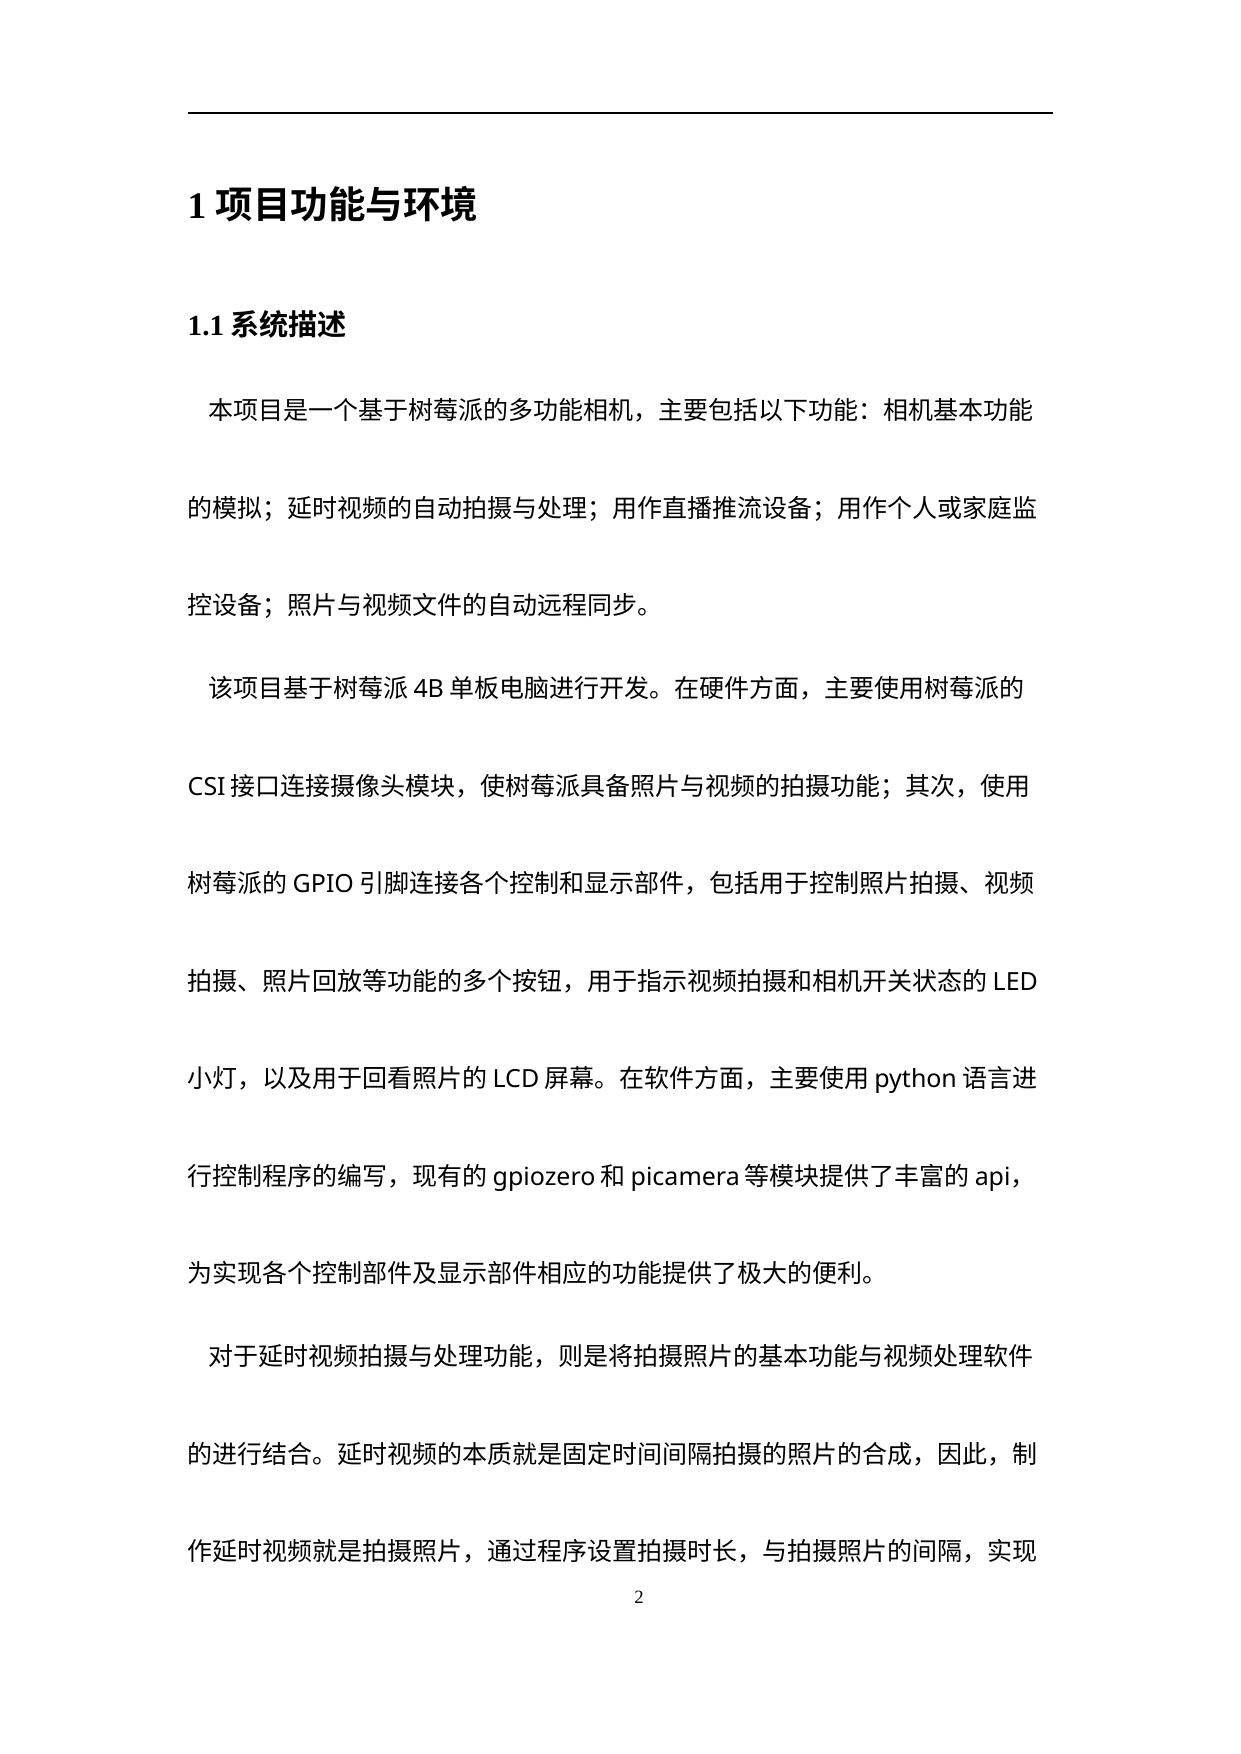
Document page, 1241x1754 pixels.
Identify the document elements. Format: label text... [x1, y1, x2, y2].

text 该项目基于树莓派4B单板电脑进行开发。在硬件方面，主要使用树莓派的CSI接口连接摄像头模块，使树莓派具备照片与视频的拍摄功能；其次，使用树莓派的GPIO引脚连接各个控制和显示部件，包括用于控制照片拍摄、视频拍摄、照片回放等功能的多个按钮，用于指示视频拍摄和相机开关状态的LED小灯，以及用于回看照片的LCD屏幕。在软件方面，主要使用python语言进行控制程序的编写，现有的gpiozero和picamera等模块提供了丰富的api，为实现各个控制部件及显示部件相应的功能提供了极大的便利。 [187, 654, 1053, 1304]
subtitle 1 项目功能与环境 [187, 169, 1053, 234]
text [187, 1322, 1053, 1582]
subtitle 1.1系统描述 [187, 290, 1053, 355]
text 本项目是一个基于树莓派的多功能相机，主要包括以下功能：相机基本功能的模拟；延时视频的自动拍摄与处理；用作直播推流设备；用作个人或家庭监控设备；照片与视频文件的自动远程同步。 [187, 376, 1053, 636]
